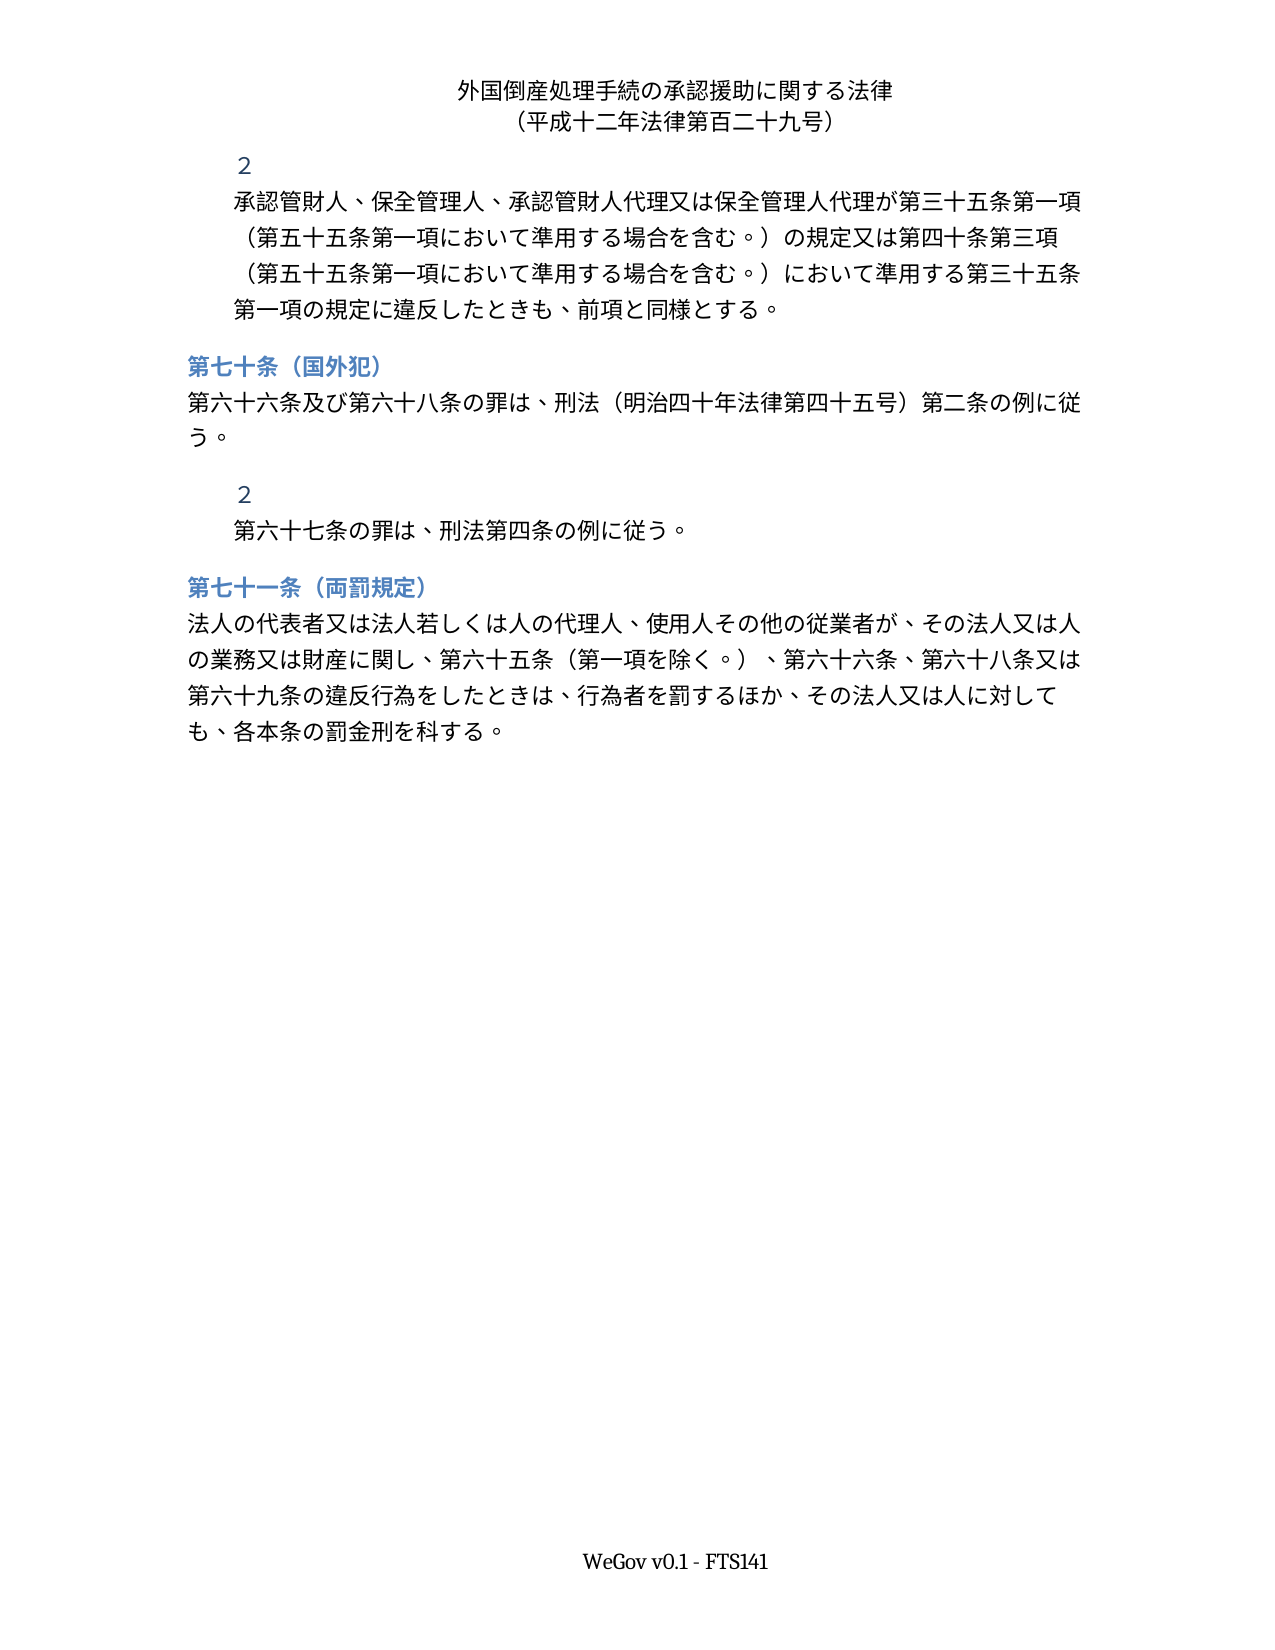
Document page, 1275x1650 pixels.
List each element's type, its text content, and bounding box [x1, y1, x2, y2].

text 第六十六条及び第六十八条の罪は、刑法（明治四十年法律第四十五号）第二条の例に従う。 [187, 386, 1087, 454]
text 第六十七条の罪は、刑法第四条の例に従う。 [233, 515, 1087, 546]
subtitle 第七十一条（両罰規定） [187, 572, 1087, 603]
subtitle ２ [233, 479, 1087, 510]
text 法人の代表者又は法人若しくは人の代理人、使用人その他の従業者が、その法人又は人の業務又は財産に関し、第六十五条（第一項を除く。）、第六十六条、第六十八条又は第六十九条の違反行為をしたときは、行為者を罰するほか、その法人又は人に対しても、各本条の罰金刑を科する。 [187, 608, 1087, 747]
text 承認管財人、保全管理人、承認管財人代理又は保全管理人代理が第三十五条第一項（第五十五条第一項において準用する場合を含む。）の規定又は第四十条第三項（第五十五条第一項において準用する場合を含む。）において準用する第三十五条第一項の規定に違反したときも、前項と同様とする。 [233, 186, 1087, 325]
subtitle ２ [233, 150, 1087, 181]
subtitle 第七十条（国外犯） [187, 351, 1087, 382]
